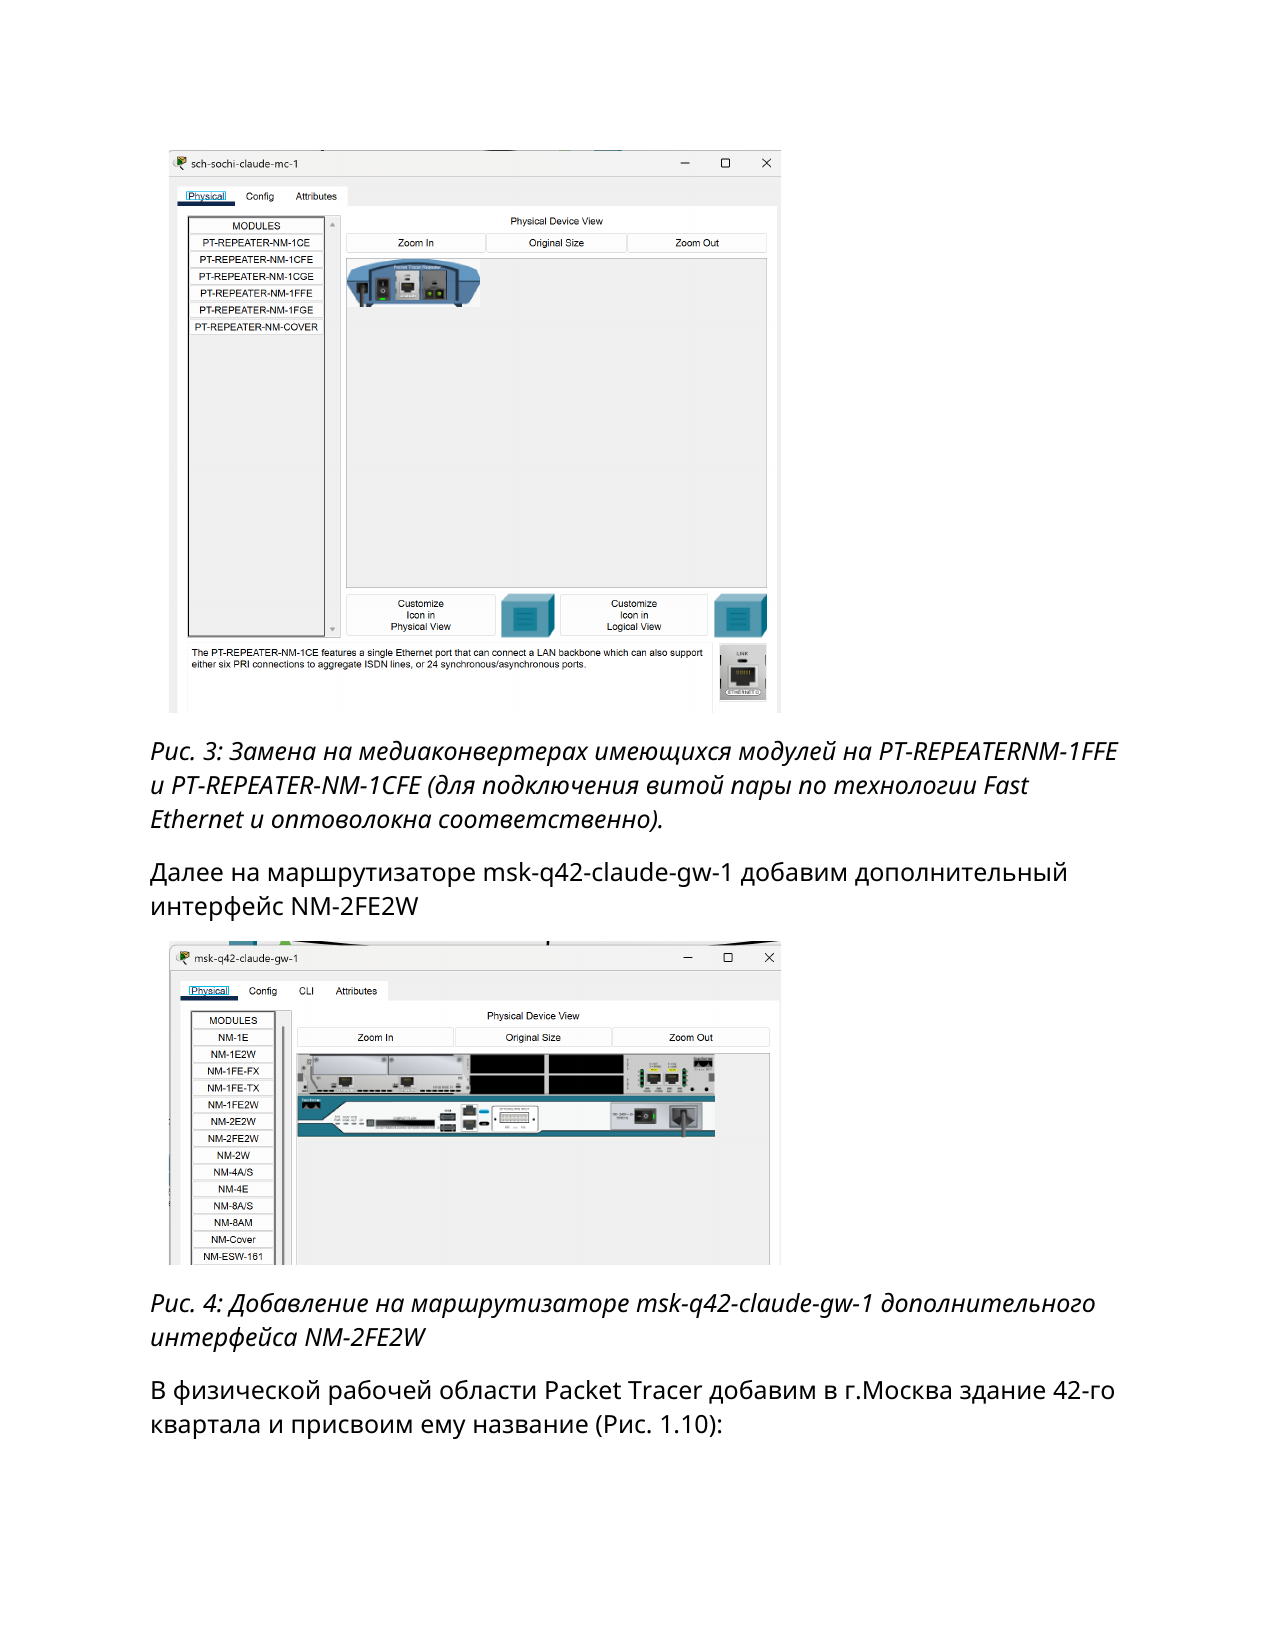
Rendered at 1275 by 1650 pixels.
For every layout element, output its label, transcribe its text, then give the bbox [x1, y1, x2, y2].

text Рис. 3: Замена на медиаконвертерах имеющихся модулей на PT-REPEATERNM-1FFE и PT-REPEATER-NM-1CFE (для подключения витой пары по технологии Fast Ethernet и оптоволокна соответственно). [150, 734, 1125, 836]
text Далее на маршрутизаторе msk-q42-claude-gw-1 добавим дополнительный интерфейс NM-2FE2W [150, 855, 1125, 923]
text Рис. 4: Добавление на маршрутизаторе msk-q42-claude-gw-1 дополнительного интерфейса NM-2FE2W [150, 1286, 1125, 1354]
picture [168, 941, 782, 1265]
text В физической рабочей области Packet Tracer добавим в г.Москва здание 42-го квартала и присвоим ему название (Рис. 1.10): [150, 1372, 1125, 1441]
picture [168, 150, 782, 713]
